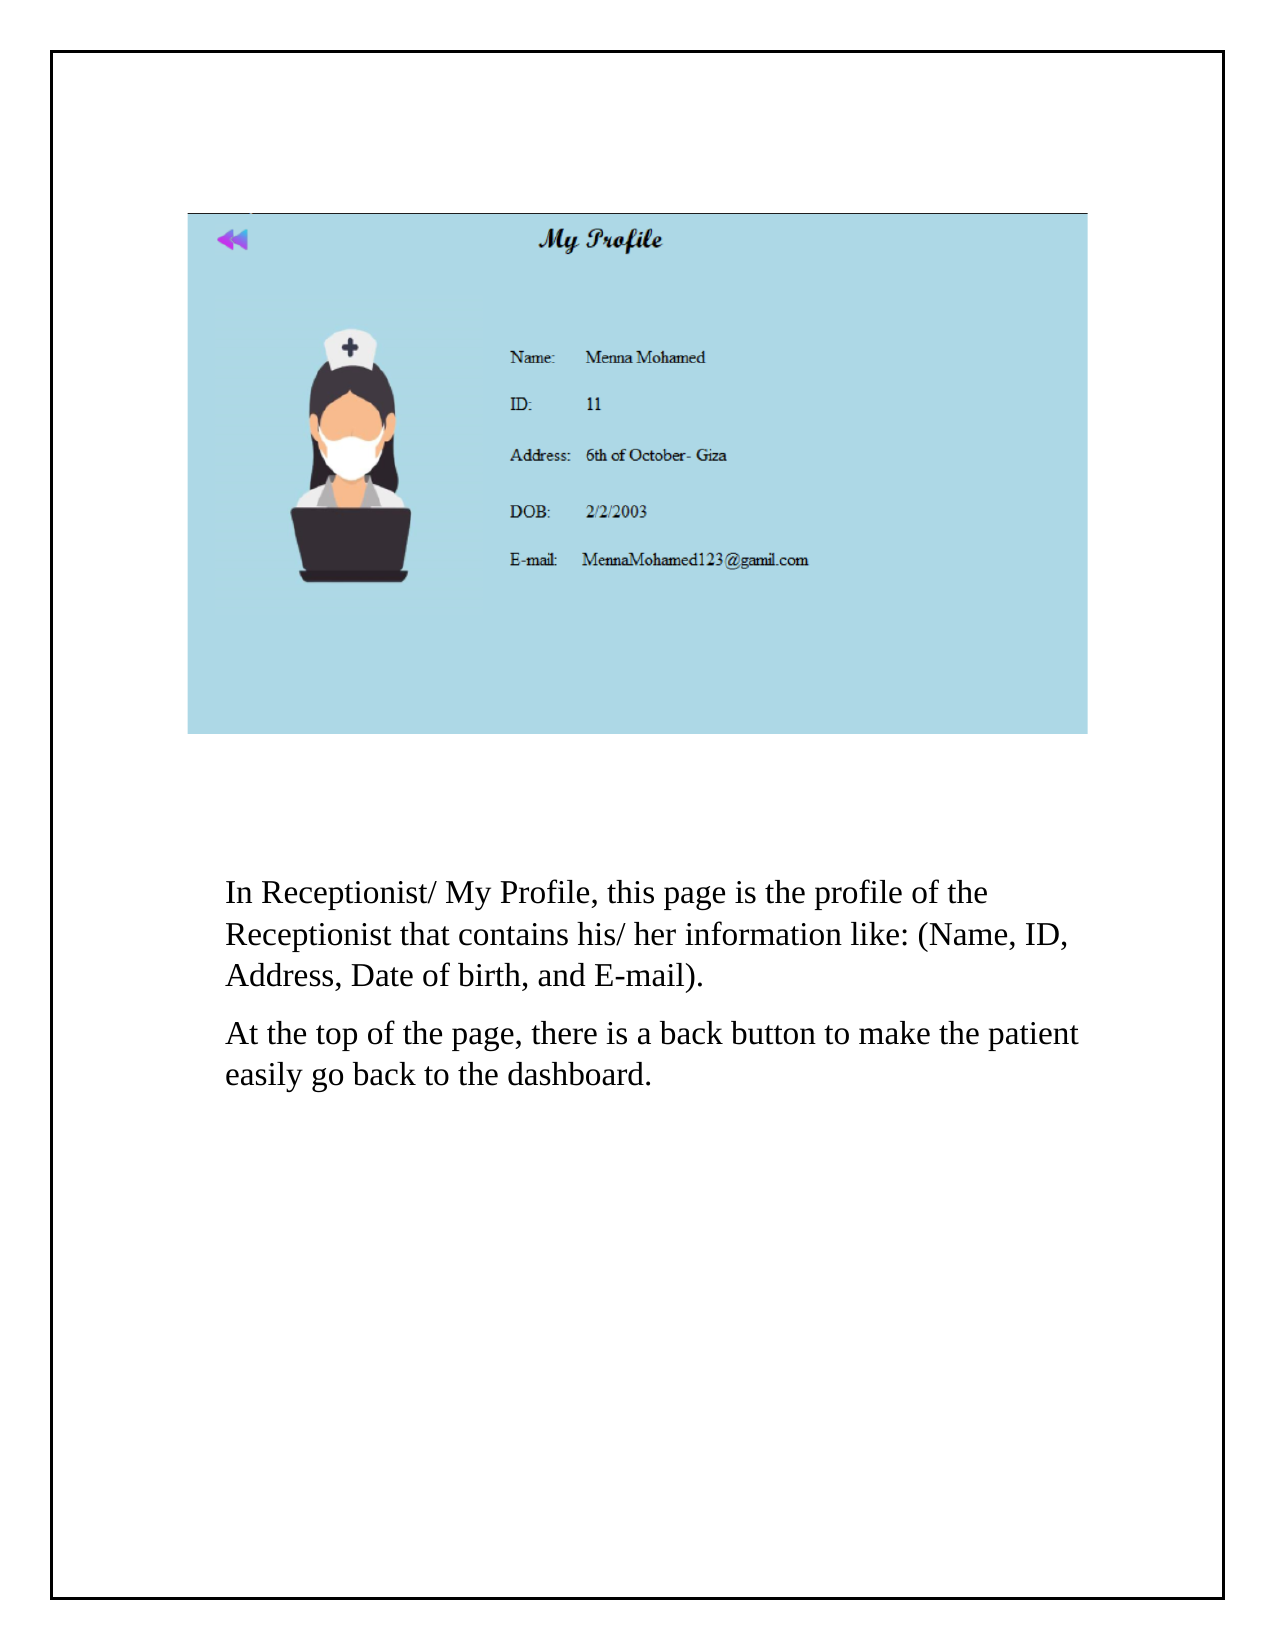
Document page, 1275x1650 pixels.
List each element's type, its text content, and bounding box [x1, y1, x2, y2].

text In Receptionist/ My Profile, this page is the profile of the Receptionist that contains his/ her information like: (Name, ID, Address, Date of birth, and E-mail). [225, 872, 1087, 993]
text At the top of the page, there is a back button to make the patient easily go back to the dashboard. [225, 1013, 1087, 1093]
picture [187, 213, 1088, 734]
